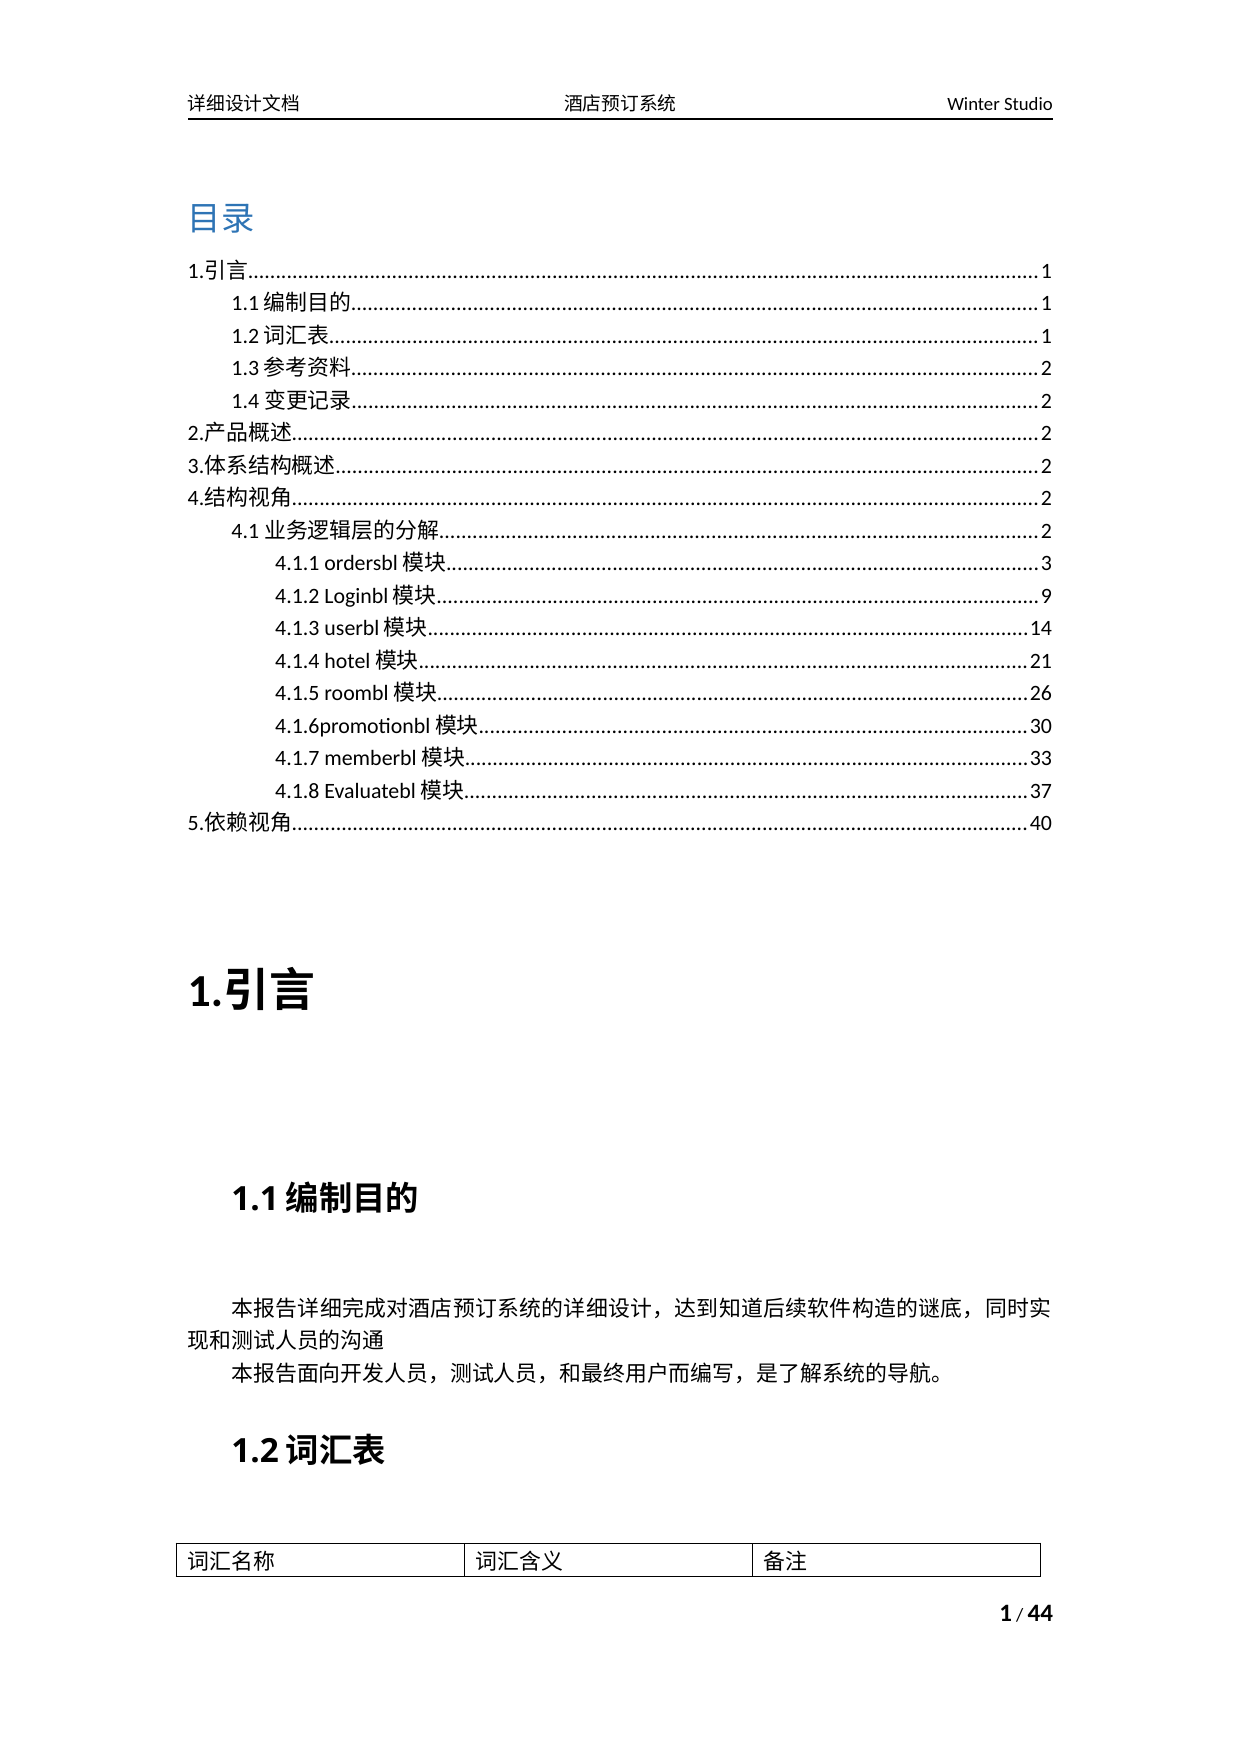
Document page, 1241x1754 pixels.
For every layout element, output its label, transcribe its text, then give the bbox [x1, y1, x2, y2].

table_header 词汇含义 [465, 1544, 752, 1576]
subtitle 1.1编制目的 [187, 1163, 1053, 1228]
table_header 词汇名称 [177, 1544, 464, 1576]
text 本报告详细完成对酒店预订系统的详细设计，达到知道后续软件构造的谜底，同时实现和测试人员的沟通 [187, 1291, 1053, 1356]
subtitle 1.2词汇表 [187, 1415, 1053, 1480]
subtitle 1.引言 [187, 938, 1053, 1035]
table_header 备注 [753, 1544, 1040, 1576]
text 本报告面向开发人员，测试人员，和最终用户而编写，是了解系统的导航。 [187, 1356, 1053, 1388]
